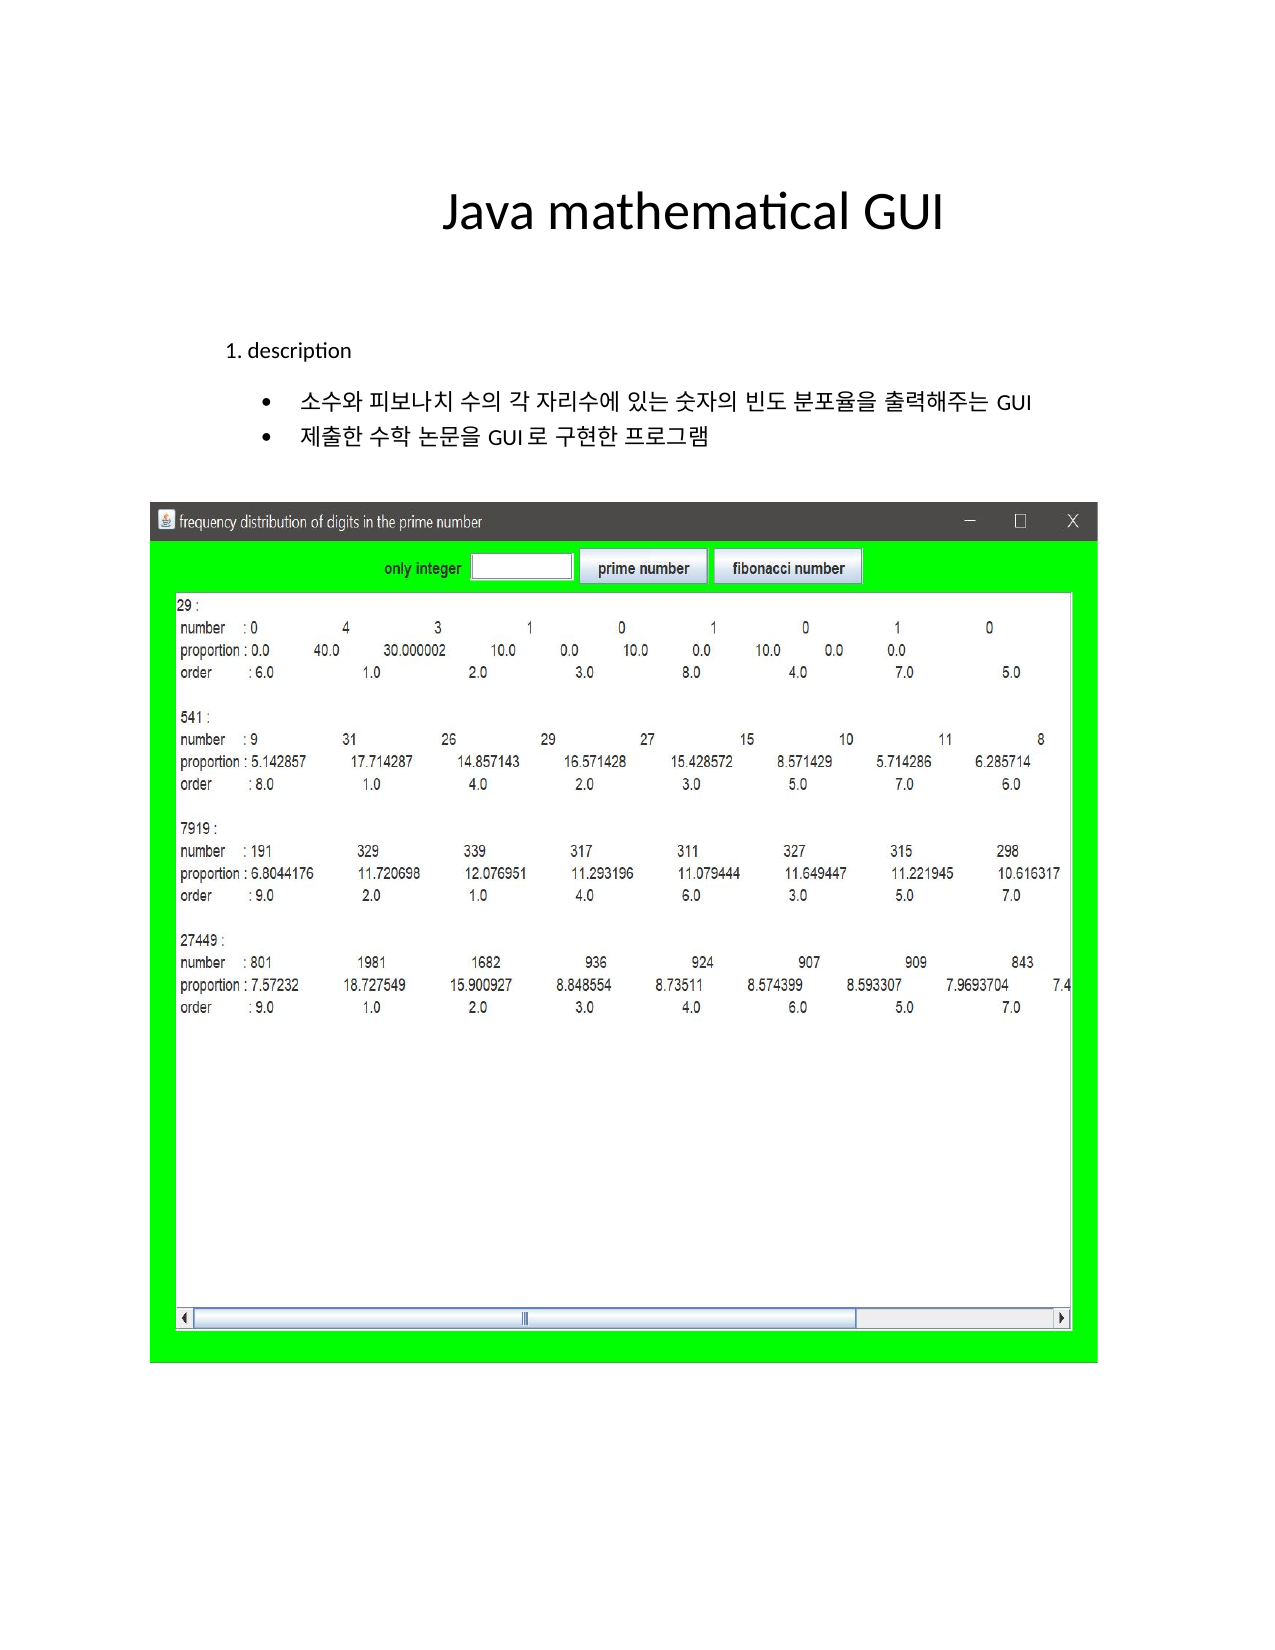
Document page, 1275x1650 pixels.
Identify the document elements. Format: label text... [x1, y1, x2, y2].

text 1. description [150, 337, 1125, 364]
list 소수와 피보나치 수의 각 자리수에 있는 숫자의 빈도 분포율을 출력해주는 GUI [262, 383, 1125, 417]
picture [150, 502, 1098, 1363]
list 제출한 수학 논문을 GUI로 구현한 프로그램 [262, 419, 1125, 452]
list Java mathematical GUI [262, 177, 1125, 243]
